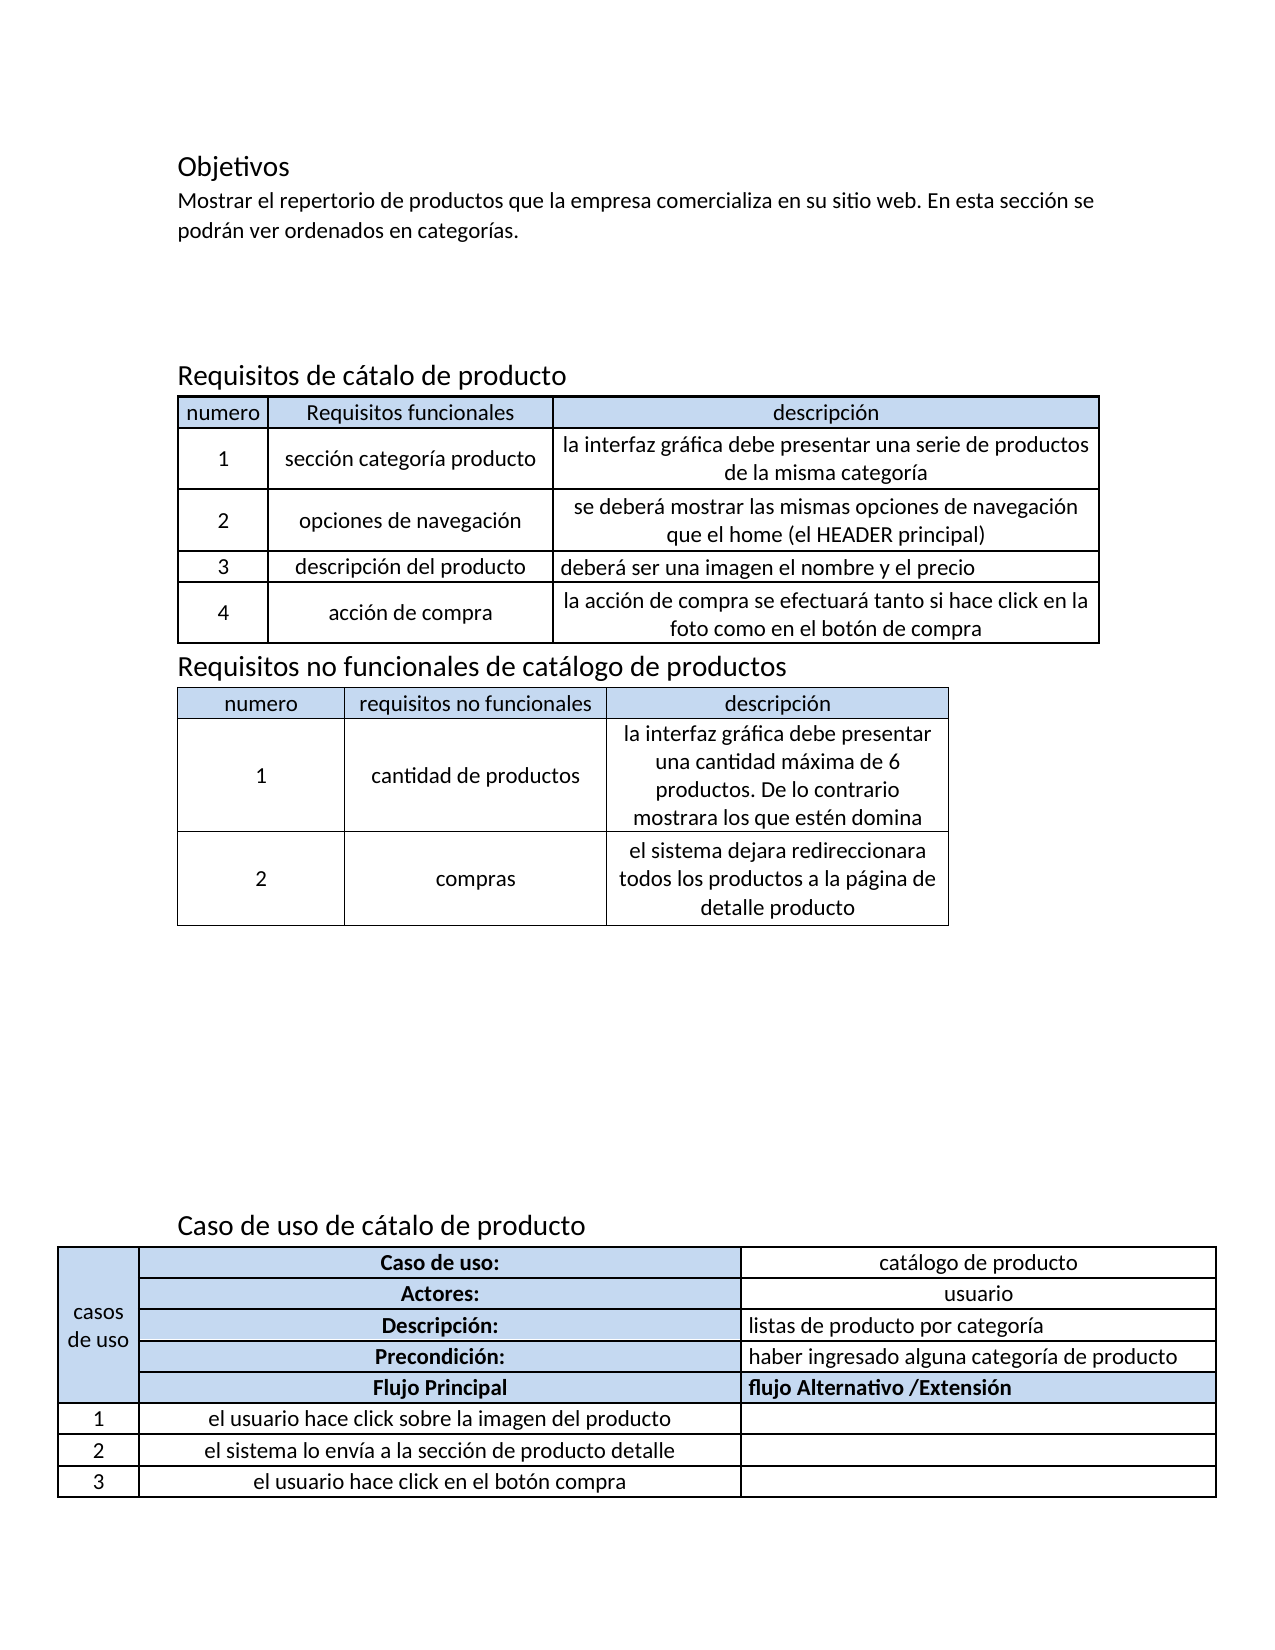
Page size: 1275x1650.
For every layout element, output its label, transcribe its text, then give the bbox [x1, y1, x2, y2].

table_cell Actores: [140, 1279, 740, 1308]
table_header casos de uso [59, 1248, 138, 1402]
table_cell 1 [179, 429, 267, 488]
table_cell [140, 1435, 740, 1464]
table_cell Precondición: [140, 1342, 740, 1371]
subtitle Requisitos no funcionales de catálogo de productos [177, 648, 1098, 684]
table_cell 2 [178, 832, 344, 925]
subtitle Requisitos de cátalo de producto [177, 357, 1098, 392]
table_cell 2 [179, 490, 267, 549]
table_cell Descripción: [140, 1310, 740, 1339]
table_cell sección categoría producto [269, 429, 552, 488]
table_cell la acción de compra se efectuará tanto si hace click en la foto como en el botón de compra [554, 583, 1098, 642]
table_cell opciones de navegación [269, 490, 552, 549]
table_cell flujo Alternativo /Extensión [742, 1373, 1215, 1402]
table_header descripción [607, 688, 948, 718]
table_cell descripción del producto [269, 552, 552, 581]
table_cell acción de compra [269, 583, 552, 642]
subtitle Objetivos [177, 148, 1098, 183]
table_cell usuario [742, 1279, 1215, 1308]
table_cell deberá ser una imagen el nombre y el precio [554, 552, 1098, 581]
table_cell la interfaz gráfica debe presentar una serie de productos de la misma categoría [554, 429, 1098, 488]
table_cell 3 [59, 1467, 138, 1496]
table_header descripción [554, 398, 1098, 427]
table_cell compras [345, 832, 606, 925]
table_cell la interfaz gráfica debe presentar una cantidad máxima de 6 productos. De lo contrario mostrara los que estén domina [607, 719, 948, 831]
table_cell 1 [59, 1404, 138, 1433]
table_cell haber ingresado alguna categoría de producto [742, 1342, 1215, 1371]
table_header numero [179, 398, 267, 427]
table_cell cantidad de productos [345, 719, 606, 831]
table_cell [742, 1404, 1215, 1433]
table_cell [742, 1435, 1215, 1464]
table_header catálogo de producto [742, 1248, 1215, 1277]
subtitle Caso de uso de cátalo de producto [177, 1207, 1098, 1243]
table_header requisitos no funcionales [345, 688, 606, 718]
table_header Requisitos funcionales [269, 398, 552, 427]
table_header numero [178, 688, 344, 718]
table_cell el usuario hace click sobre la imagen del producto [140, 1404, 740, 1433]
table_cell 4 [179, 583, 267, 642]
table_cell 1 [178, 719, 344, 831]
table_cell listas de producto por categoría [742, 1310, 1215, 1339]
table_cell 3 [179, 552, 267, 581]
table_cell el sistema dejara redireccionara todos los productos a la página de detalle producto [607, 832, 948, 925]
table_cell [742, 1467, 1215, 1496]
table_cell se deberá mostrar las mismas opciones de navegación que el home (el HEADER principal) [554, 490, 1098, 549]
table_cell Flujo Principal [140, 1373, 740, 1402]
text Mostrar el repertorio de productos que la empresa comercializa en su sitio web. En esta sección se podrán ver ordenados en categorías. [177, 186, 1098, 244]
table_cell 2 [59, 1435, 138, 1464]
table_header Caso de uso: [140, 1248, 740, 1277]
table_cell el usuario hace click en el botón compra [140, 1467, 740, 1496]
